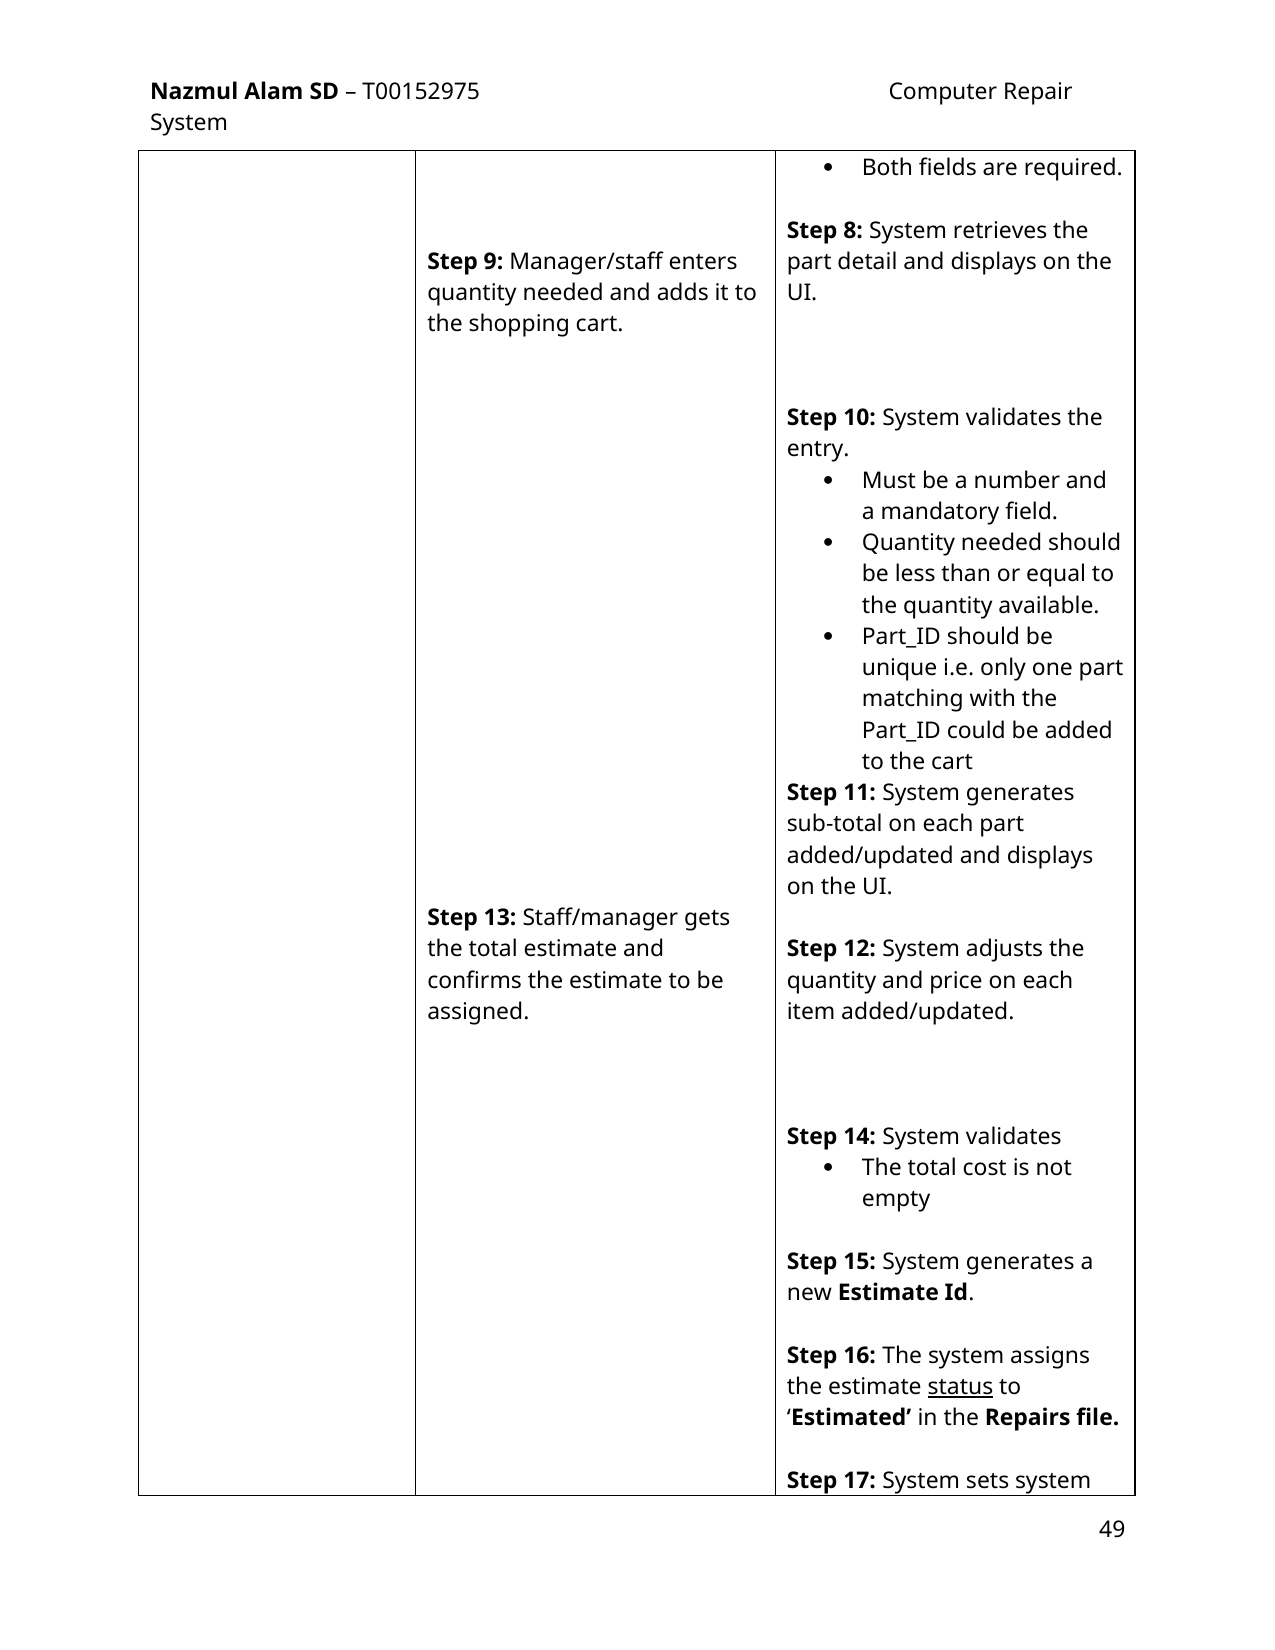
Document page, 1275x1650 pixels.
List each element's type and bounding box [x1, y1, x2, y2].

table_cell [776, 151, 1134, 1495]
table_cell [139, 151, 415, 1495]
table_cell [416, 151, 775, 1495]
